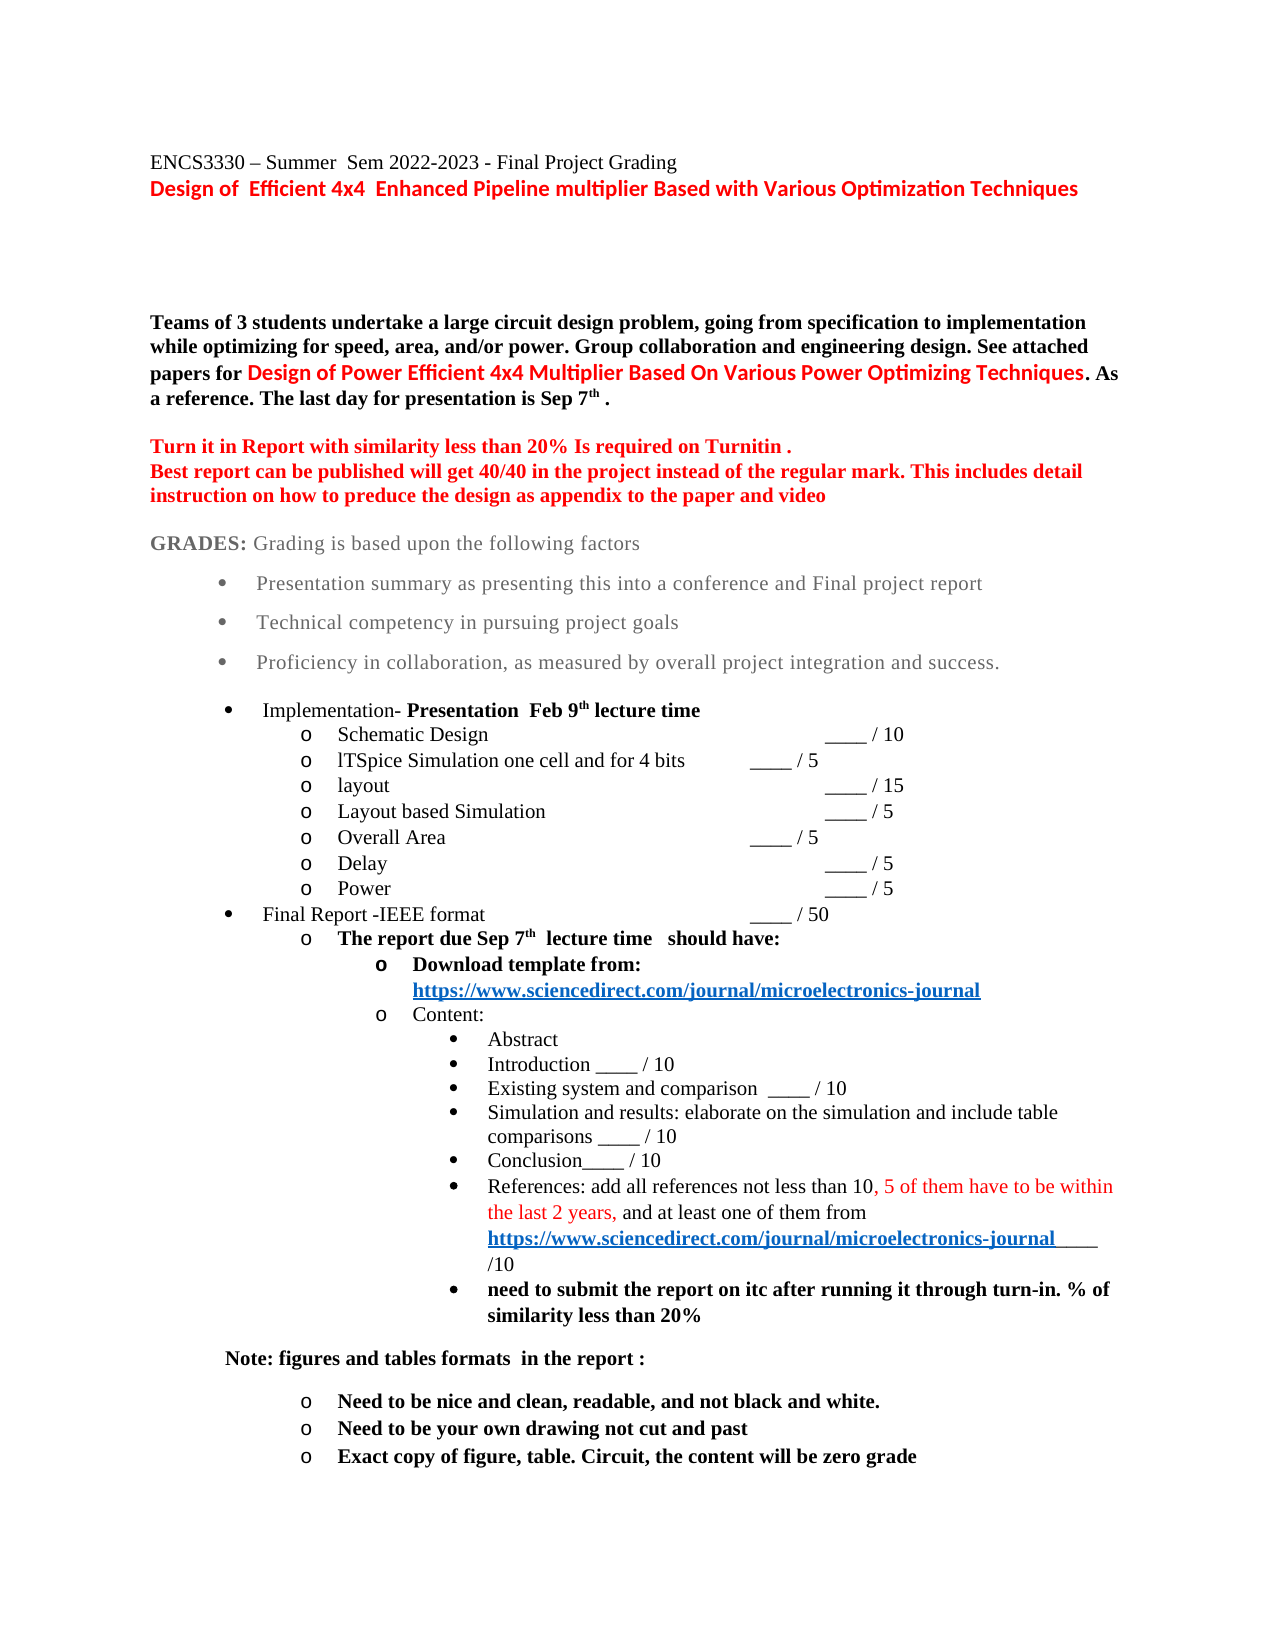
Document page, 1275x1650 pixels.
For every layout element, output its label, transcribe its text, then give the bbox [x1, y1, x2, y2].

text Best report can be published will get 40/40 in the project instead of the regular mark. This includes detail instruction on how to preduce the design as appendix to the paper and video [150, 458, 1125, 507]
list Download template from: https://www.sciencedirect.com/journal/microelectronics-journal [375, 952, 1125, 1002]
list Conclusion____ / 10 [450, 1148, 1125, 1172]
list Content: [375, 1002, 1125, 1027]
list Exact copy of figure, table. Circuit, the content will be zero grade [300, 1444, 1125, 1470]
list Delay ____ / 5 [300, 851, 1125, 876]
text Note: figures and tables formats in the report : [225, 1346, 1125, 1370]
list Technical competency in pursuing project goals [219, 610, 1125, 634]
text Design of Efficient 4x4 Enhanced Pipeline multiplier Based with Various Optimization Techniques [150, 174, 1125, 202]
text Turn it in Report with similarity less than 20% Is required on Turnitin . [150, 434, 1125, 458]
text ENCS3330 – Summer Sem 2022-2023 - Final Project Grading [150, 150, 1125, 174]
list Introduction ____ / 10 [450, 1051, 1125, 1076]
list The report due Sep 7th lecture time should have: [300, 926, 1125, 952]
list Simulation and results: elaborate on the simulation and include table comparisons ____ / 10 [450, 1099, 1125, 1148]
list Layout based Simulation ____ / 5 [300, 799, 1125, 825]
list Overall Area ____ / 5 [300, 825, 1125, 851]
list Need to be nice and clean, readable, and not black and white. [300, 1388, 1125, 1414]
list Final Report -IEEE format ____ / 50 [225, 902, 1125, 926]
list Existing system and comparison ____ / 10 [450, 1076, 1125, 1099]
list Schematic Design ____ / 10 [300, 722, 1125, 748]
list References: add all references not less than 10, 5 of them have to be within the last 2 years, and at least one of them from https://www.sciencedirect.com/journal/microelectronics-journal____ /10 [450, 1174, 1125, 1276]
list Presentation summary as presenting this into a conference and Final project report [219, 570, 1125, 594]
list Need to be your own drawing not cut and past [300, 1416, 1125, 1442]
list Implementation- Presentation Feb 9th lecture time [225, 698, 1125, 722]
text Teams of 3 students undertake a large circuit design problem, going from specification to implementation while optimizing for speed, area, and/or power. Group collaboration and engineering design. See attached papers for Design of Power Efficient 4x4 Multiplier Based On Various Power Optimizing Techniques. As a reference. The last day for presentation is Sep 7th . [150, 310, 1125, 410]
list Proficiency in collaboration, as measured by overall project integration and success. [219, 650, 1125, 674]
list lTSpice Simulation one cell and for 4 bits ____ / 5 [300, 748, 1125, 773]
list layout ____ / 15 [300, 773, 1125, 799]
list need to submit the report on itc after running it through turn-in. % of similarity less than 20% [450, 1277, 1125, 1327]
list Abstract [450, 1027, 1125, 1051]
text GRADES: Grading is based upon the following factors [150, 531, 1125, 555]
list Power ____ / 5 [300, 876, 1125, 902]
